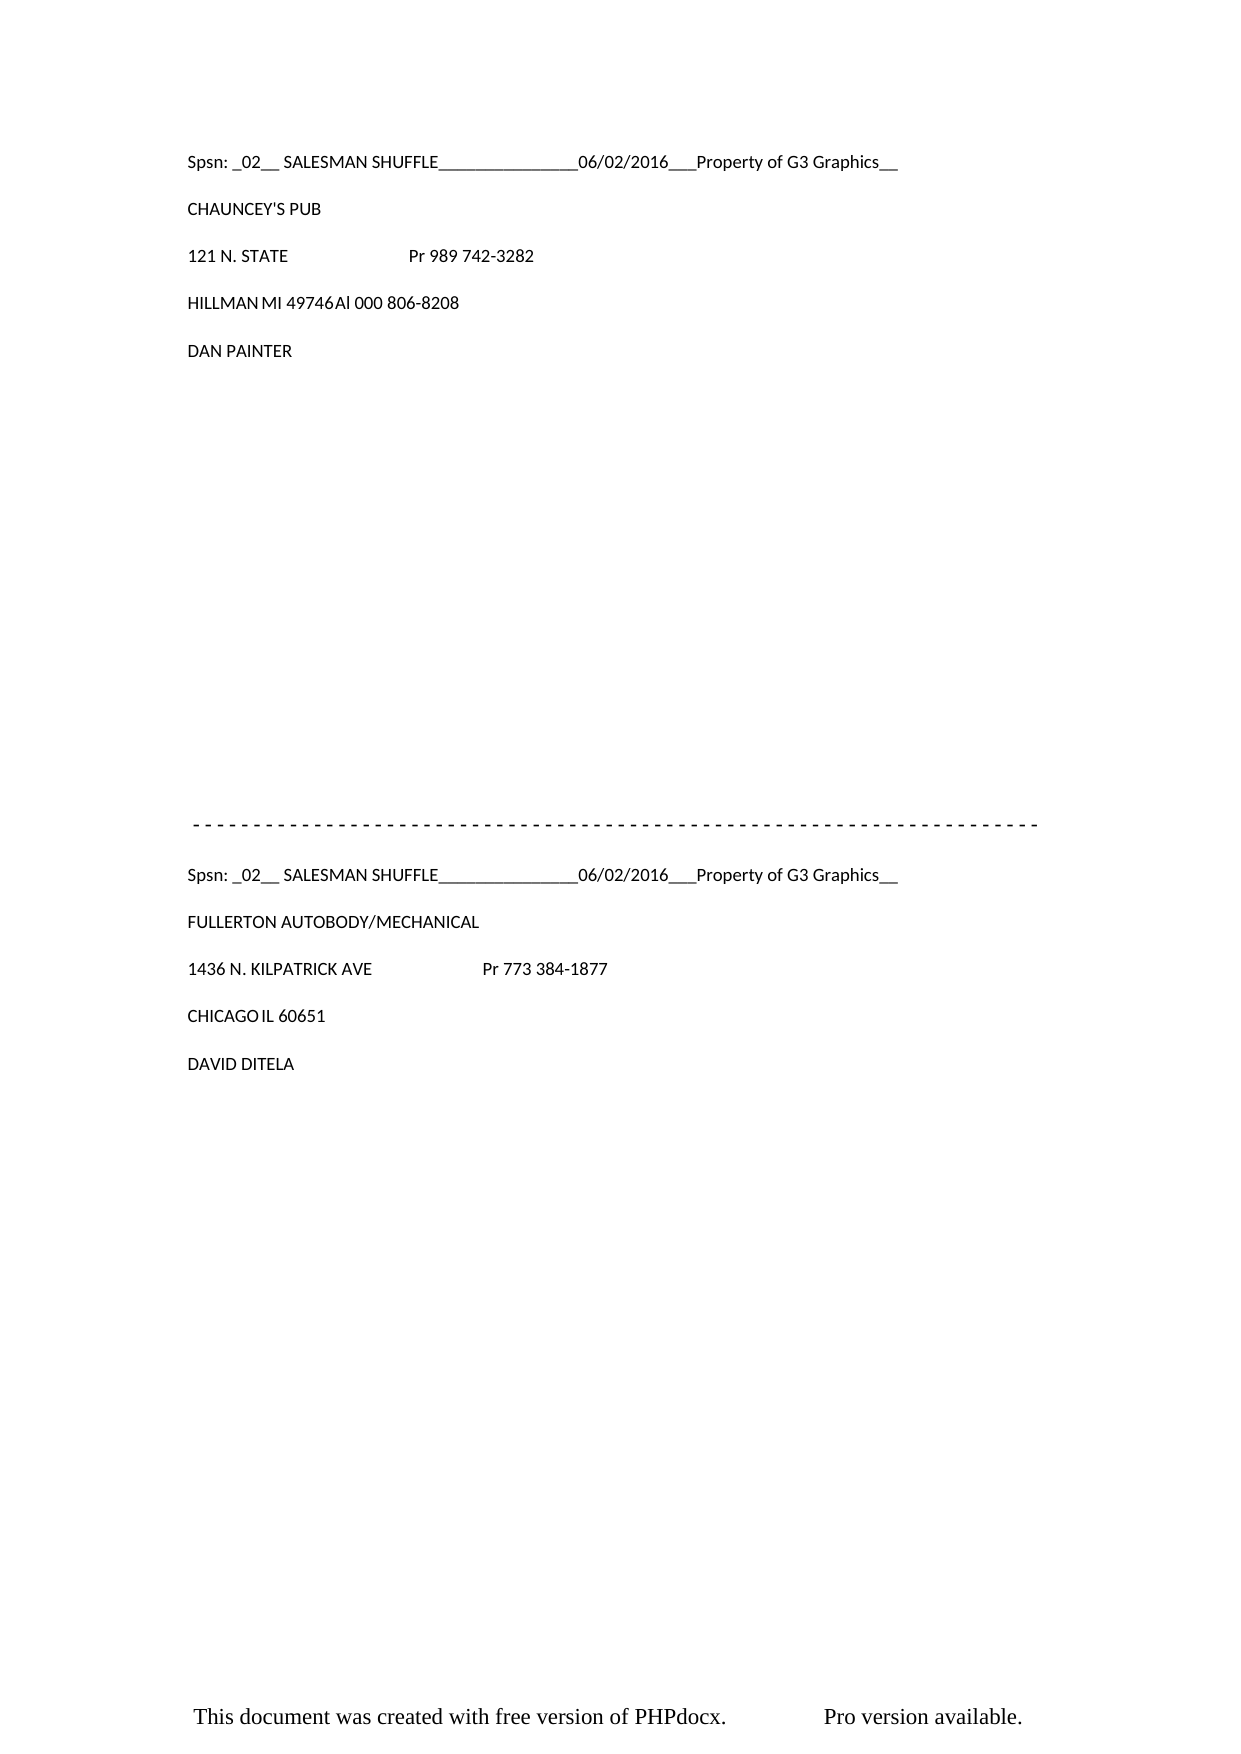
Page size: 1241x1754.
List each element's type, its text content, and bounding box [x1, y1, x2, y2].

text CHICAGO IL 60651 [187, 1005, 1053, 1028]
text FULLERTON AUTOBODY/MECHANICAL [187, 910, 1053, 933]
text Spsn: _02__ SALESMAN SHUFFLE_______________06/02/2016___Property of G3 Graphics__ [187, 150, 1053, 173]
text CHAUNCEY'S PUB [187, 197, 1053, 220]
text 121 N. STATE Pr 989 742-3282 [187, 244, 1053, 267]
text DAN PAINTER [187, 339, 1053, 362]
text HILLMAN MI 49746 Al 000 806-8208 [187, 292, 1053, 314]
text DAVID DITELA [187, 1052, 1053, 1075]
text - - - - - - - - - - - - - - - - - - - - - - - - - - - - - - - - - - - - - - - - - - - - - - - - - - - - - - - - - - - - - - - - - - - - - - [187, 810, 1053, 838]
text 1436 N. KILPATRICK AVE Pr 773 384-1877 [187, 957, 1053, 980]
text Spsn: _02__ SALESMAN SHUFFLE_______________06/02/2016___Property of G3 Graphics__ [187, 863, 1053, 886]
